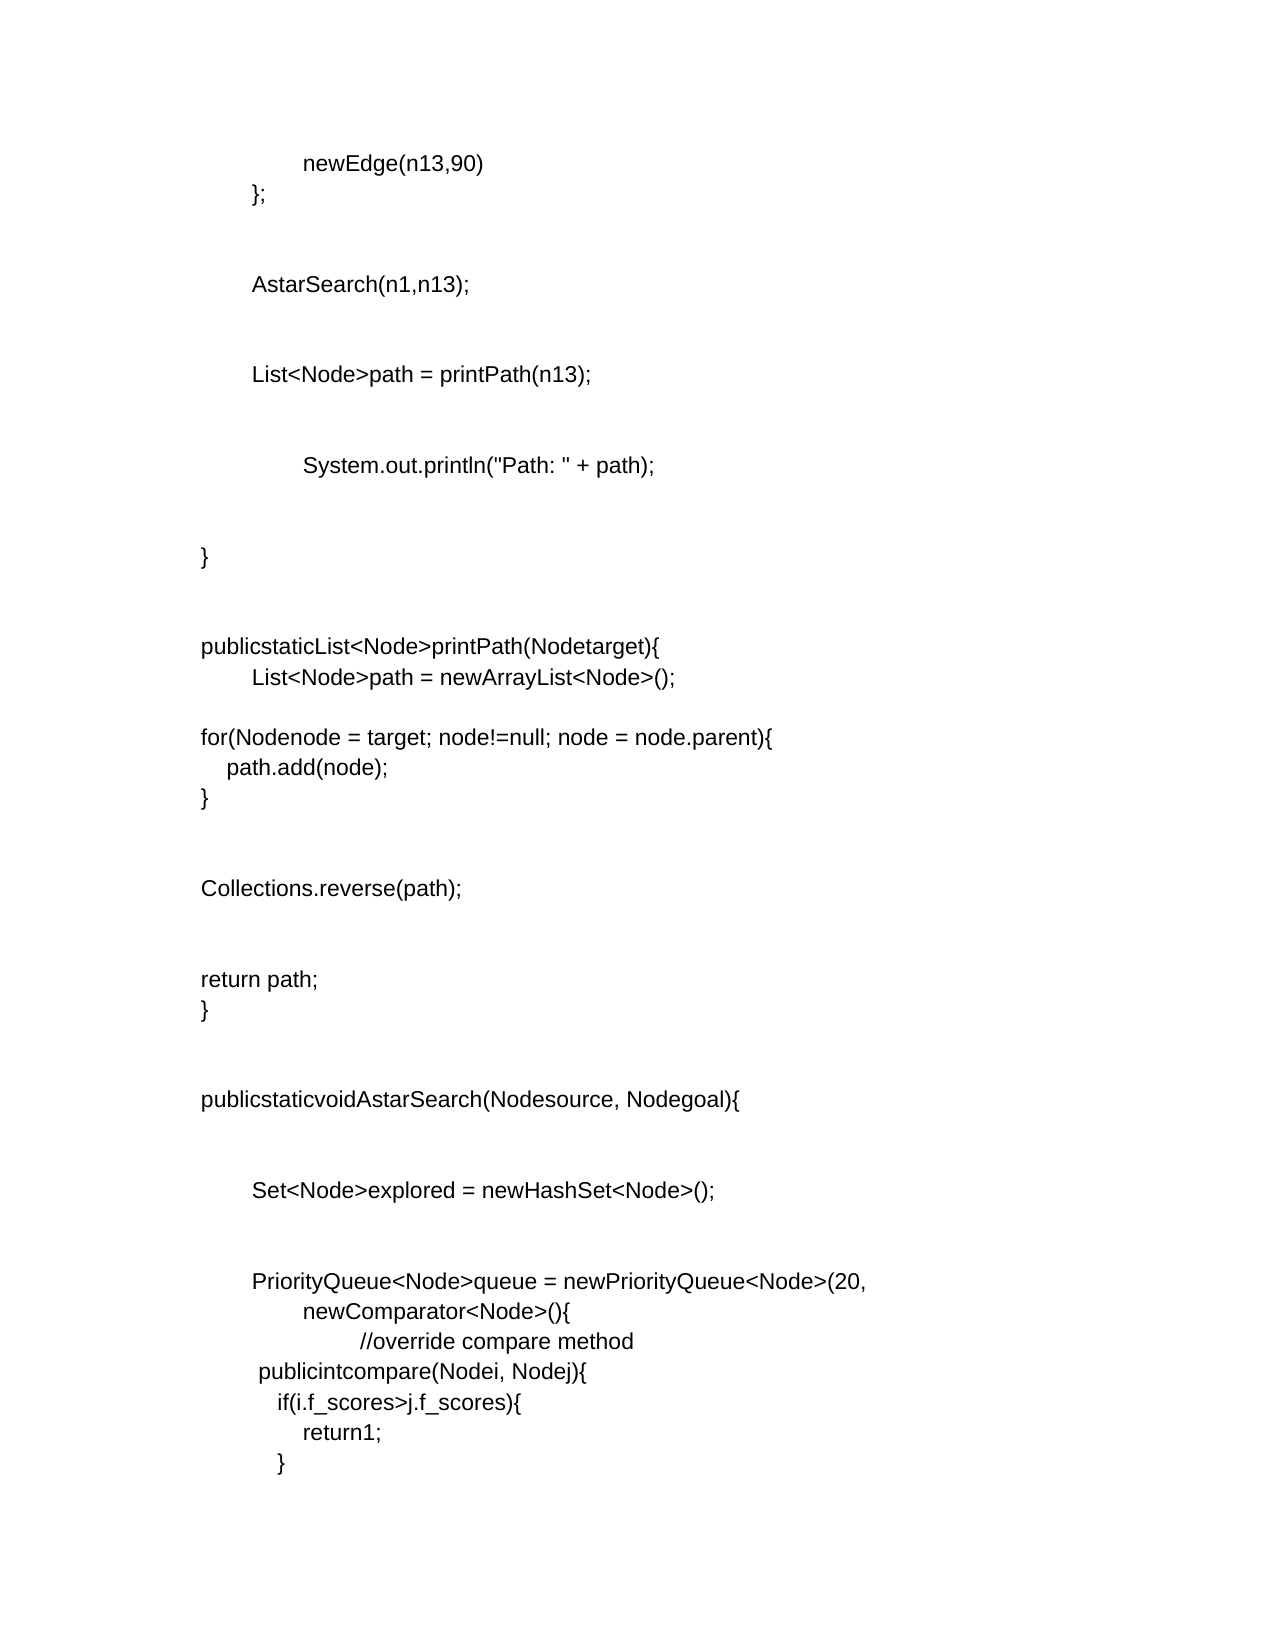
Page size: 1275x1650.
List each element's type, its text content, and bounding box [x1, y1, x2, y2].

text return1; [150, 1419, 1125, 1445]
text List<Node>path = newArrayList<Node>(); [150, 663, 1125, 690]
text newEdge(n13,90) [150, 150, 1125, 176]
text for(Nodenode = target; node!=null; node = node.parent){ [150, 724, 1125, 750]
text return path; [150, 966, 1125, 992]
text publicintcompare(Nodei, Nodej){ [150, 1358, 1125, 1385]
text AstarSearch(n1,n13); [150, 271, 1125, 297]
text Collections.reverse(path); [150, 875, 1125, 901]
text PriorityQueue<Node>queue = newPriorityQueue<Node>(20, [150, 1268, 1125, 1294]
text System.out.println("Path: " + path); [150, 452, 1125, 478]
text if(i.f_scores>j.f_scores){ [150, 1388, 1125, 1415]
text List<Node>path = printPath(n13); [150, 361, 1125, 388]
text } [150, 784, 1125, 811]
text path.add(node); [150, 754, 1125, 781]
text } [150, 1449, 1125, 1475]
text publicstaticList<Node>printPath(Nodetarget){ [150, 633, 1125, 660]
text }; [150, 180, 1125, 207]
text Set<Node>explored = newHashSet<Node>(); [150, 1177, 1125, 1203]
text newComparator<Node>(){ [150, 1298, 1125, 1324]
text } [150, 543, 1125, 569]
text //override compare method [150, 1328, 1125, 1354]
text } [150, 996, 1125, 1022]
text publicstaticvoidAstarSearch(Nodesource, Nodegoal){ [150, 1086, 1125, 1113]
